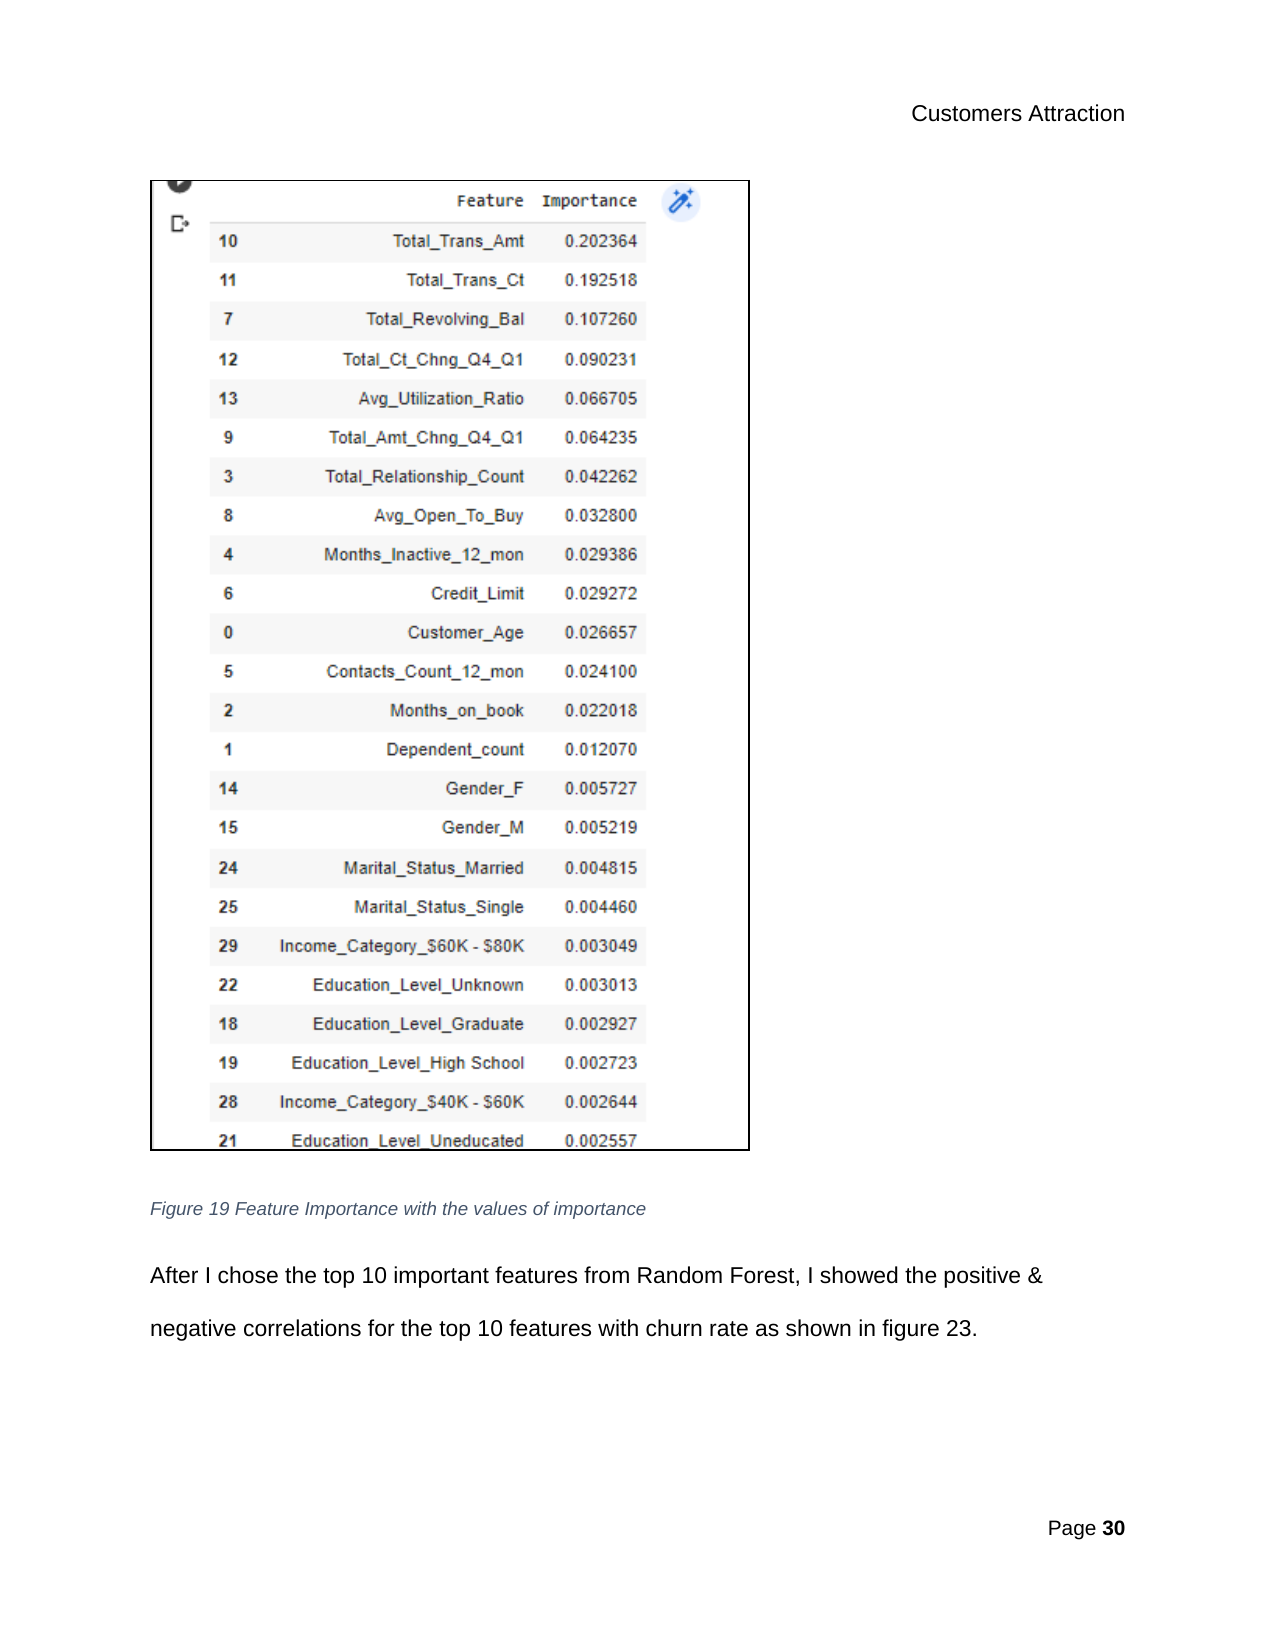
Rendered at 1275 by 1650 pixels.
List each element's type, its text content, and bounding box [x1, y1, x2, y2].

picture [152, 181, 748, 1149]
text Figure 19 Feature Importance with the values of importance [150, 1198, 1125, 1220]
text After I chose the top 10 important features from Random Forest, I showed the positive & negative correlations for the top 10 features with churn rate as shown in figure 23. [150, 1262, 1125, 1341]
